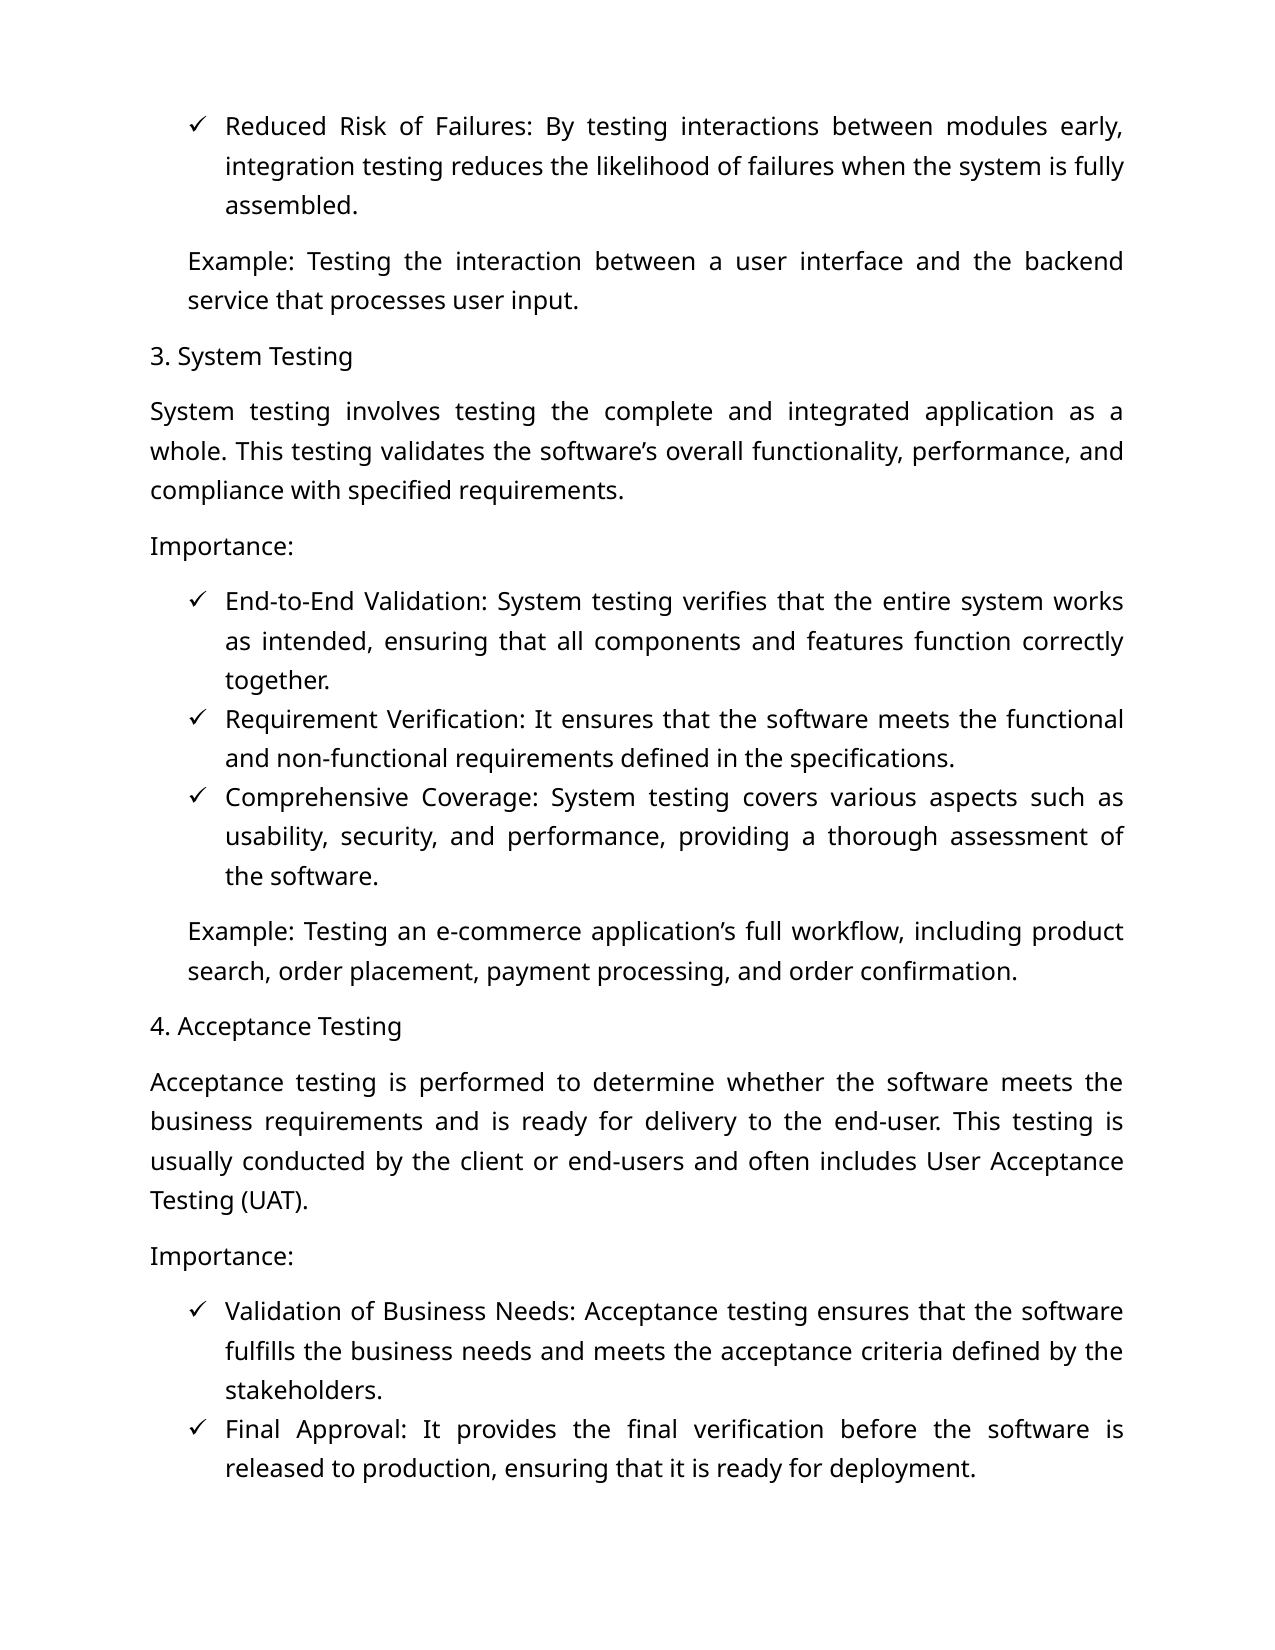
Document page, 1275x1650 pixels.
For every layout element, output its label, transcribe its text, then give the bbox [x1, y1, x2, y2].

list Reduced Risk of Failures: By testing interactions between modules early, integration testing reduces the likelihood of failures when the system is fully assembled. [187, 109, 1125, 221]
list Final Approval: It provides the final verification before the software is released to production, ensuring that it is ready for deployment. [187, 1412, 1125, 1485]
text Example: Testing the interaction between a user interface and the backend service that processes user input. [187, 243, 1125, 316]
text Importance: [150, 1238, 1125, 1272]
text System testing involves testing the complete and integrated application as a whole. This testing validates the software’s overall functionality, performance, and compliance with specified requirements. [150, 394, 1125, 506]
text 3. System Testing [150, 338, 1125, 372]
list Requirement Verification: It ensures that the software meets the functional and non-functional requirements defined in the specifications. [187, 702, 1125, 775]
text Example: Testing an e-commerce application’s full workflow, including product search, order placement, payment processing, and order confirmation. [187, 914, 1125, 987]
text Importance: [150, 528, 1125, 562]
list Comprehensive Coverage: System testing covers various aspects such as usability, security, and performance, providing a thorough assessment of the software. [187, 780, 1125, 892]
text Acceptance testing is performed to determine whether the software meets the business requirements and is ready for delivery to the end-user. This testing is usually conducted by the client or end-users and often includes User Acceptance Testing (UAT). [150, 1065, 1125, 1216]
list End-to-End Validation: System testing verifies that the entire system works as intended, ensuring that all components and features function correctly together. [187, 584, 1125, 696]
list Validation of Business Needs: Acceptance testing ensures that the software fulfills the business needs and meets the acceptance criteria defined by the stakeholders. [187, 1294, 1125, 1406]
text 4. Acceptance Testing [150, 1009, 1125, 1043]
